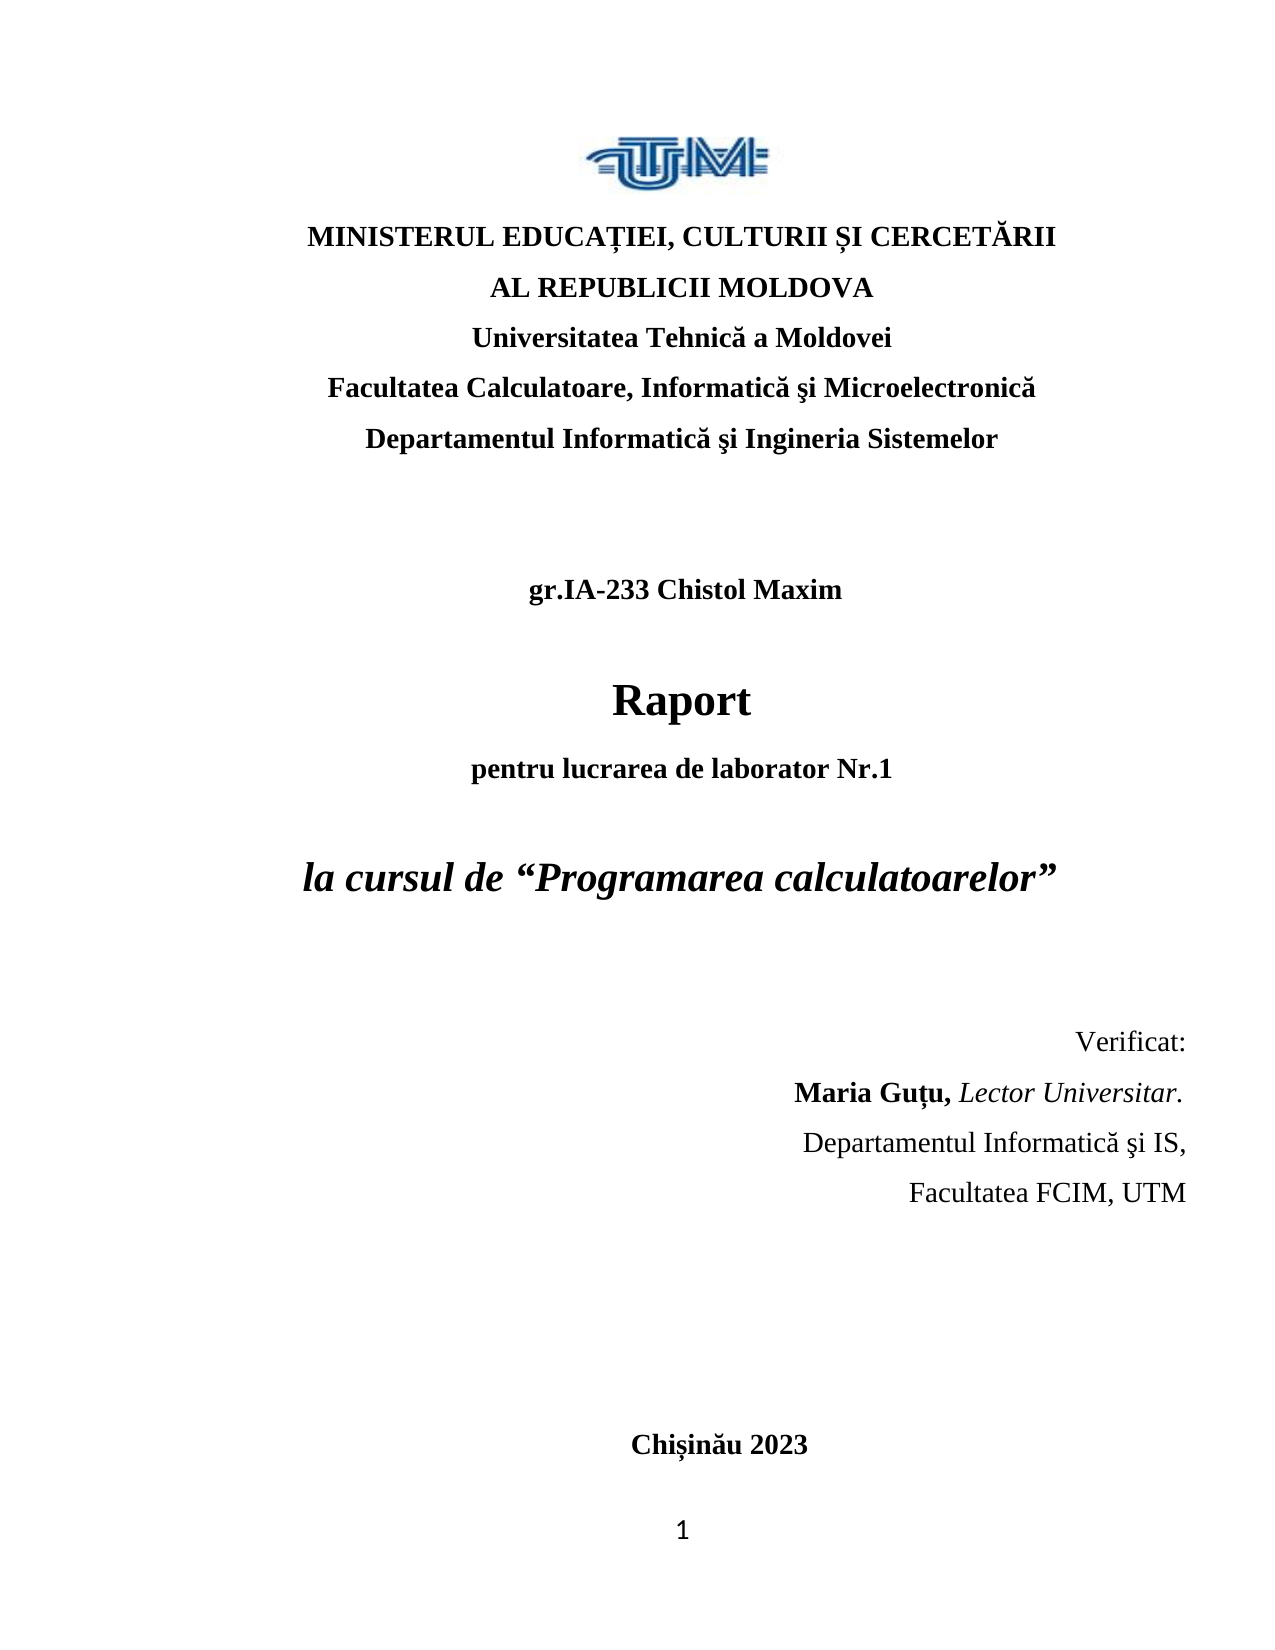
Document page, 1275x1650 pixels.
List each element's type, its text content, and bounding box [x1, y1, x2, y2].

text Departamentul Informatică şi Ingineria Sistemelor [177, 421, 1186, 454]
text Chișinău 2023 [177, 1427, 1186, 1461]
text Maria Guțu, Lector Universitar. [177, 1075, 1186, 1108]
picture [577, 118, 786, 206]
text pentru lucrarea de laborator Nr.1 [177, 751, 1186, 785]
text Raport [177, 672, 1186, 725]
text Verificat: [177, 1024, 1186, 1058]
text AL REPUBLICII MOLDOVA [177, 270, 1186, 303]
text la cursul de “Programarea calculatoarelor” [177, 852, 1186, 900]
text Facultatea FCIM, UTM [177, 1176, 1186, 1209]
text Facultatea Calculatoare, Informatică şi Microelectronică [177, 371, 1186, 404]
text Departamentul Informatică şi IS, [177, 1125, 1186, 1159]
text gr.IA-233 Chistol Maxim [177, 572, 1186, 605]
text MINISTERUL EDUCAȚIEI, CULTURII ȘI CERCETĂRII [177, 219, 1186, 253]
text Universitatea Tehnică a Moldovei [177, 320, 1186, 354]
